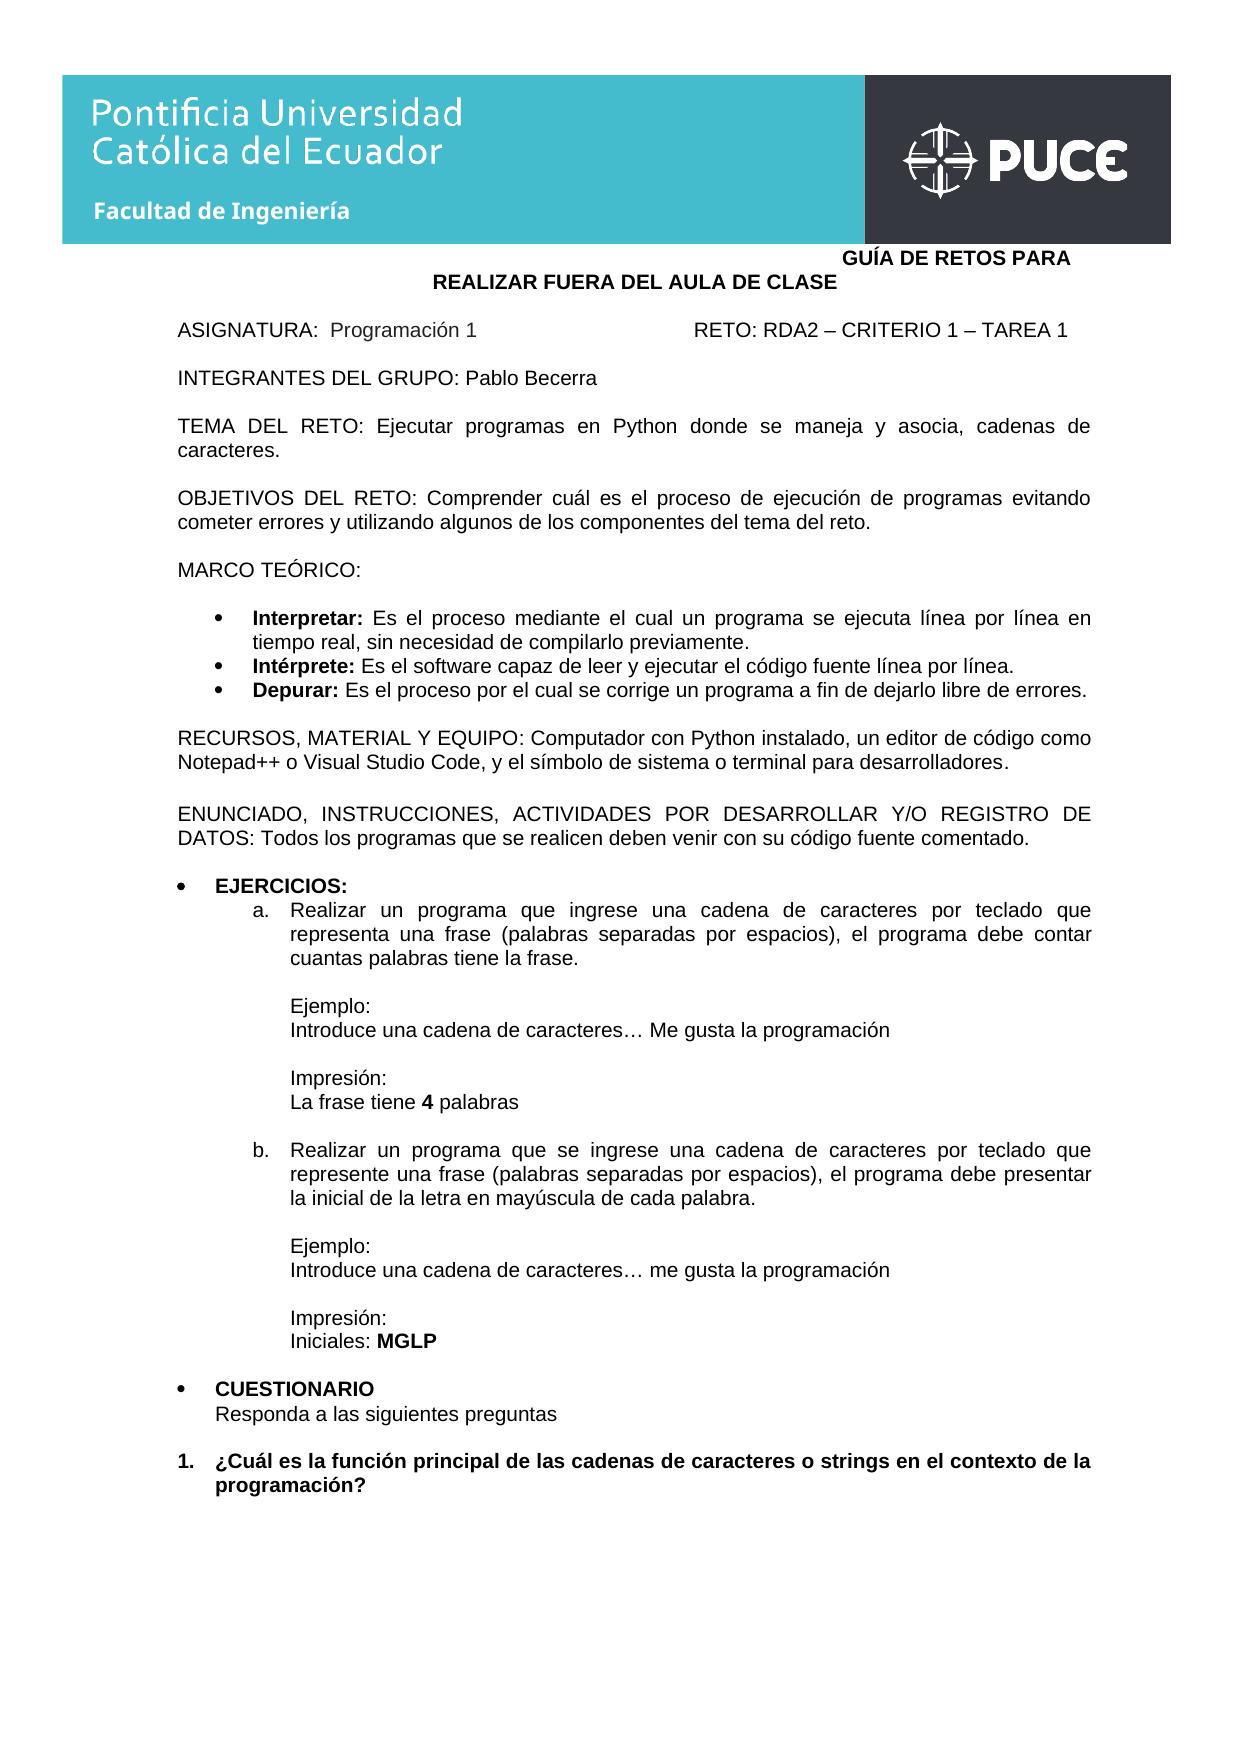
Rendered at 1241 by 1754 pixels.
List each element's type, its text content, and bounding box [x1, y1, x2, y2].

text ENUNCIADO, INSTRUCCIONES, ACTIVIDADES POR DESARROLLAR Y/O REGISTRO DE DATOS: Todos los programas que se realicen deben venir con su código fuente comentado. [177, 802, 1092, 850]
text GUÍA DE RETOS PARA REALIZAR FUERA DEL AULA DE CLASE [177, 177, 1092, 294]
list Ejemplo: [290, 994, 1092, 1018]
list Introduce una cadena de caracteres… Me gusta la programación [290, 1018, 1092, 1042]
list Interpretar: Es el proceso mediante el cual un programa se ejecuta línea por línea en tiempo real, sin necesidad de compilarlo previamente. [215, 605, 1092, 653]
list Iniciales: MGLP [290, 1329, 1092, 1353]
list Realizar un programa que ingrese una cadena de caracteres por teclado que representa una frase (palabras separadas por espacios), el programa debe contar cuantas palabras tiene la frase. [252, 898, 1092, 970]
text RECURSOS, MATERIAL Y EQUIPO: Computador con Python instalado, un editor de código como Notepad++ o Visual Studio Code, y el símbolo de sistema o terminal para desarrolladores. [177, 726, 1092, 773]
text INTEGRANTES DEL GRUPO: Pablo Becerra [177, 366, 1092, 390]
list Introduce una cadena de caracteres… me gusta la programación [290, 1257, 1092, 1281]
list Depurar: Es el proceso por el cual se corrige un programa a fin de dejarlo libre de errores. [215, 677, 1092, 702]
list Impresión: [290, 1066, 1092, 1090]
picture [902, 88, 1128, 231]
list EJERCICIOS: [177, 874, 1092, 898]
subtitle MARCO TEÓRICO: [177, 557, 1092, 581]
list Responda a las siguientes preguntas [215, 1401, 1092, 1425]
list Realizar un programa que se ingrese una cadena de caracteres por teclado que represente una frase (palabras separadas por espacios), el programa debe presentar la inicial de la letra en mayúscula de cada palabra. [252, 1138, 1092, 1209]
list ¿Cuál es la función principal de las cadenas de caracteres o strings en el contexto de la programación? [177, 1449, 1092, 1497]
list CUESTIONARIO [177, 1377, 1092, 1401]
list Impresión: [290, 1305, 1092, 1329]
text ASIGNATURA: Programación 1 RETO: RDA2 – CRITERIO 1 – TAREA 1 [546, 318, 1092, 342]
list La frase tiene 4 palabras [290, 1090, 1092, 1114]
text OBJETIVOS DEL RETO: Comprender cuál es el proceso de ejecución de programas evitando cometer errores y utilizando algunos de los componentes del tema del reto. [177, 486, 1092, 533]
list Intérprete: Es el software capaz de leer y ejecutar el código fuente línea por línea. [215, 653, 1092, 677]
picture [88, 86, 465, 182]
list Ejemplo: [290, 1233, 1092, 1257]
text TEMA DEL RETO: Ejecutar programas en Python donde se maneja y asocia, cadenas de caracteres. [177, 414, 1092, 462]
